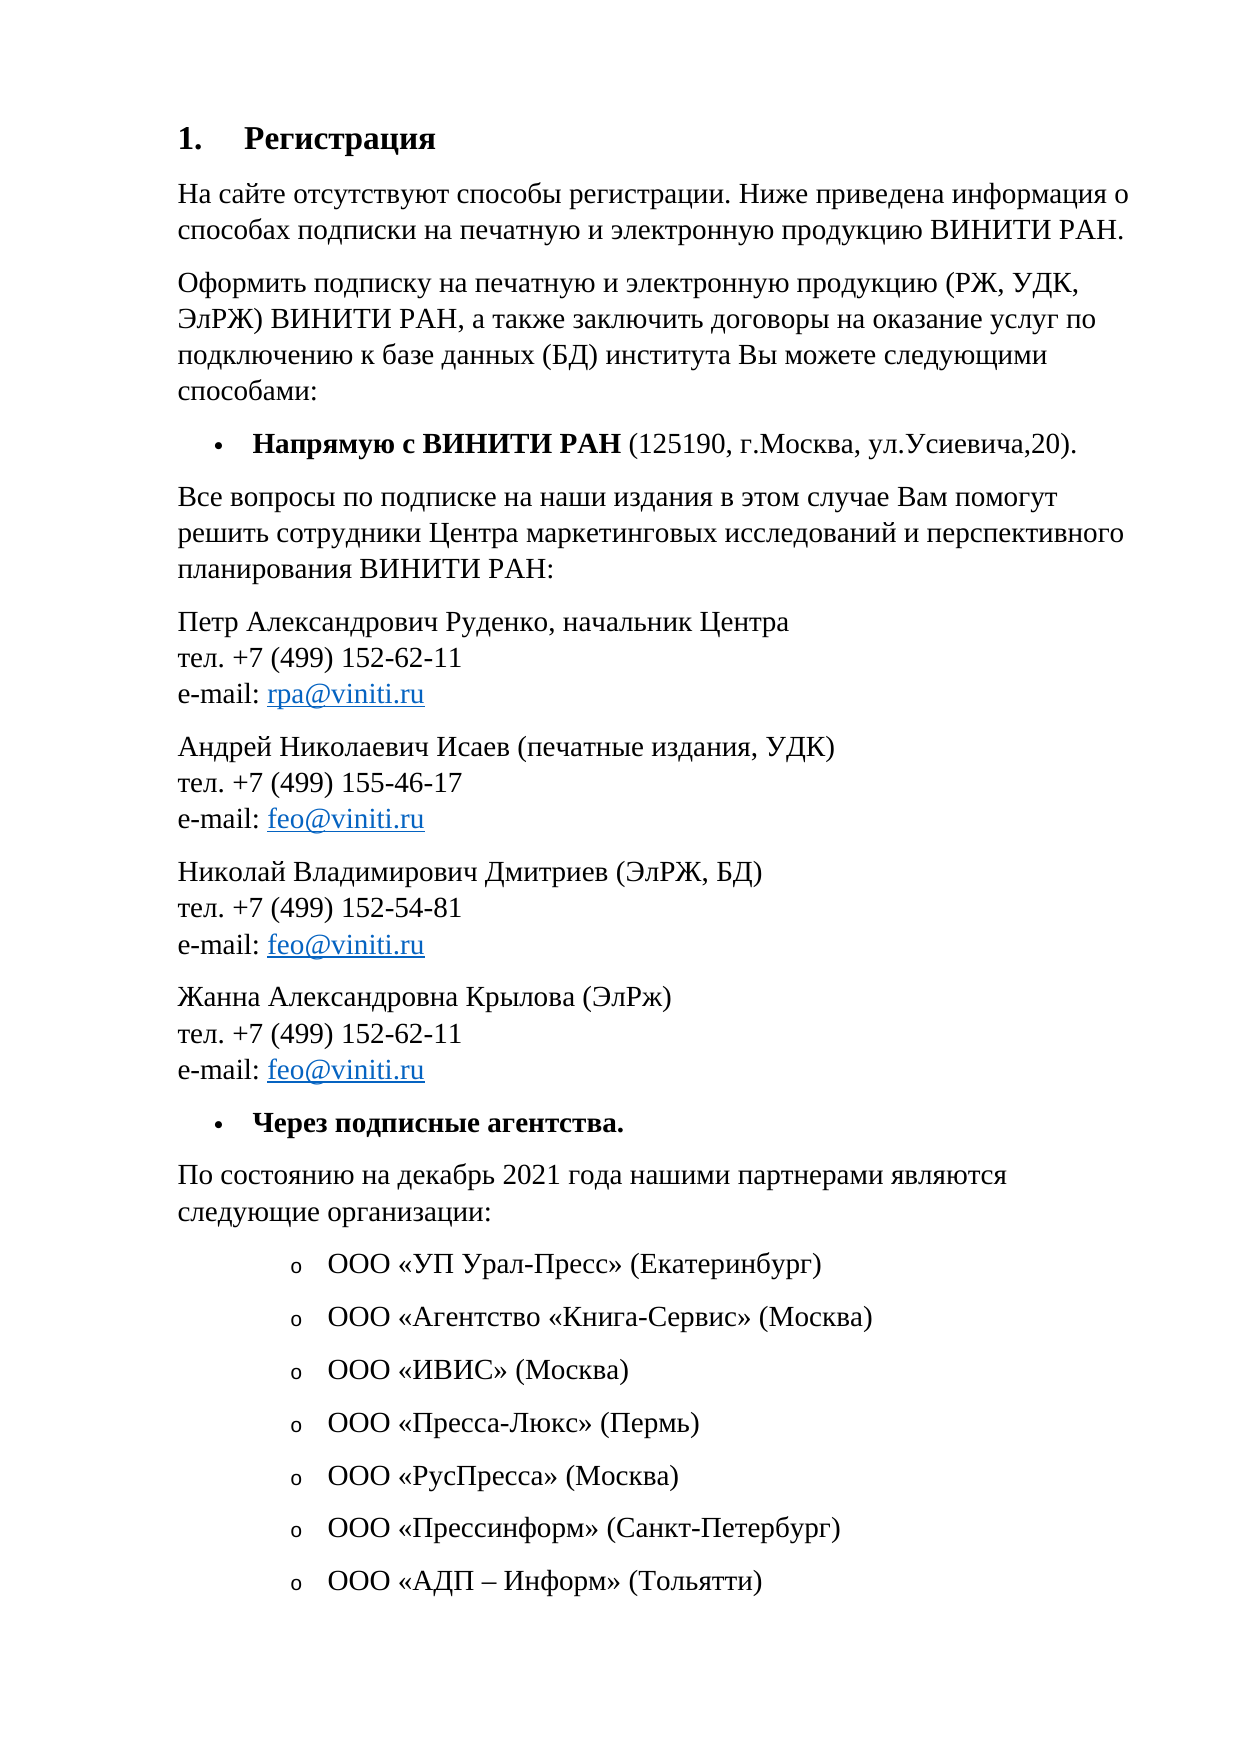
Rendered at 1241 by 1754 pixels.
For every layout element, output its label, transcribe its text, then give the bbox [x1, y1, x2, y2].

list ООО «РусПресса» (Москва) [290, 1458, 1152, 1491]
list Напрямую с ВИНИТИ РАН (125190, г.Москва, ул.Усиевича,20). [215, 426, 1152, 460]
text По состоянию на декабрь 2021 года нашими партнерами являются следующие организации: [177, 1157, 1152, 1227]
text Оформить подписку на печатную и электронную продукцию (РЖ, УДК, ЭлРЖ) ВИНИТИ РАН, а также заключить договоры на оказание услуг по подключению к базе данных (БД) института Вы можете следующими способами: [177, 265, 1152, 407]
list ООО «Агентство «Книга-Сервис» (Москва) [290, 1299, 1152, 1333]
text Все вопросы по подписке на наши издания в этом случае Вам помогут решить сотрудники Центра маркетинговых исследований и перспективного планирования ВИНИТИ РАН: [177, 479, 1152, 585]
text Андрей Николаевич Исаев (печатные издания, УДК) тел. +7 (499) 155-46-17 e-mail: feo@viniti.ru [177, 729, 1152, 835]
text Петр Александрович Руденко, начальник Центра тел. +7 (499) 152-62-11 e-mail: rpa@viniti.ru [177, 604, 1152, 710]
list ООО «Пресса-Люкс» (Пермь) [290, 1405, 1152, 1438]
list ООО «ИВИС» (Москва) [290, 1352, 1152, 1386]
list Через подписные агентства. [215, 1105, 1152, 1138]
list ООО «УП Урал-Пресс» (Екатеринбург) [290, 1246, 1152, 1280]
list ООО «АДП – Информ» (Тольятти) [290, 1563, 1152, 1597]
text Николай Владимирович Дмитриев (ЭлРЖ, БД) тел. +7 (499) 152-54-81 e-mail: feo@viniti.ru [177, 854, 1152, 960]
list ООО «Прессинформ» (Санкт-Петербург) [290, 1511, 1152, 1544]
text 1. Регистрация [177, 118, 1152, 156]
text Жанна Александровна Крылова (ЭлРж) тел. +7 (499) 152-62-11 e-mail: feo@viniti.ru [177, 979, 1152, 1085]
text На сайте отсутствуют способы регистрации. Ниже приведена информация о способах подписки на печатную и электронную продукцию ВИНИТИ РАН. [177, 176, 1152, 246]
